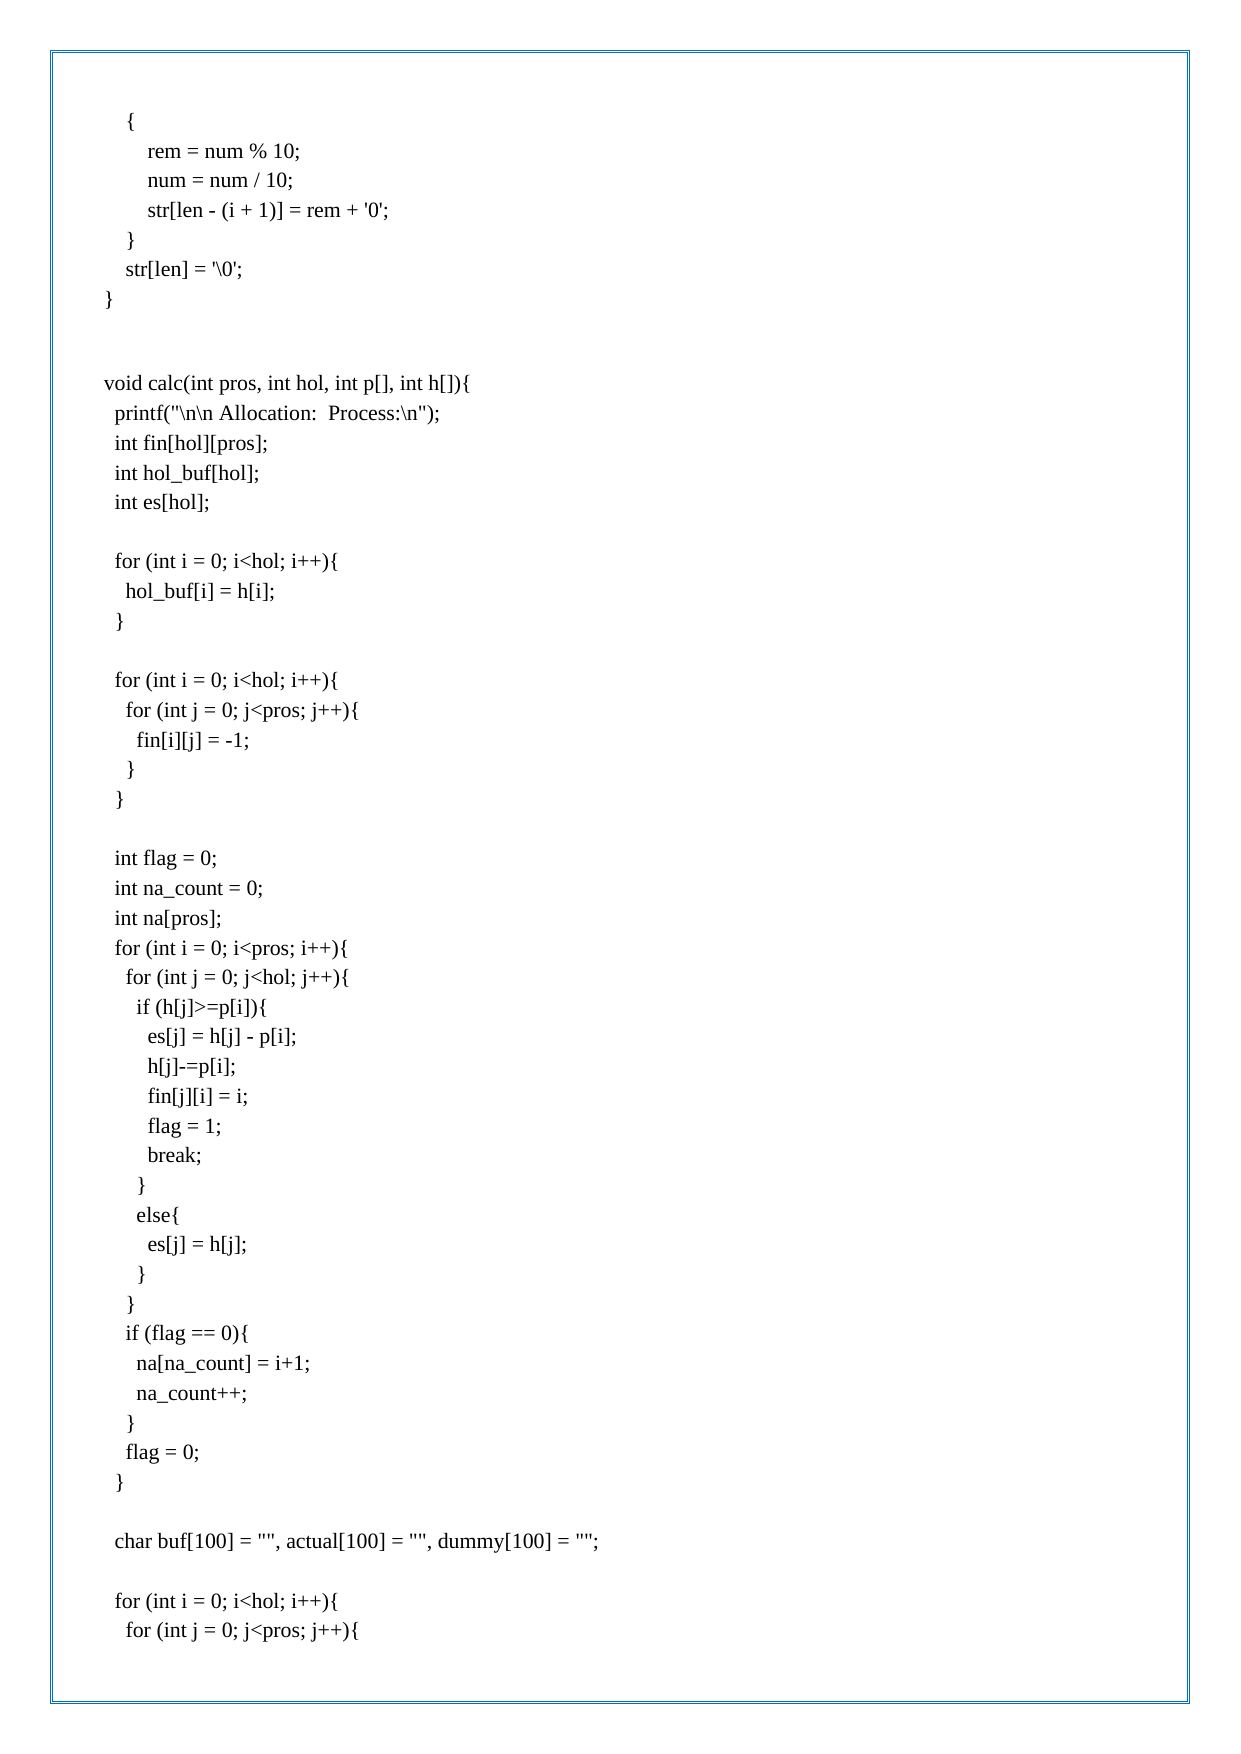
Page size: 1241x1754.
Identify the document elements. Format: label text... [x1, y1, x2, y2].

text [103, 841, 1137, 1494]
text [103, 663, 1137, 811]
text rem = num % 10; [103, 133, 1137, 163]
text { [103, 103, 1137, 133]
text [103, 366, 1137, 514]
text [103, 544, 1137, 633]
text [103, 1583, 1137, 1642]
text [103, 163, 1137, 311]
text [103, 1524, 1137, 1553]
